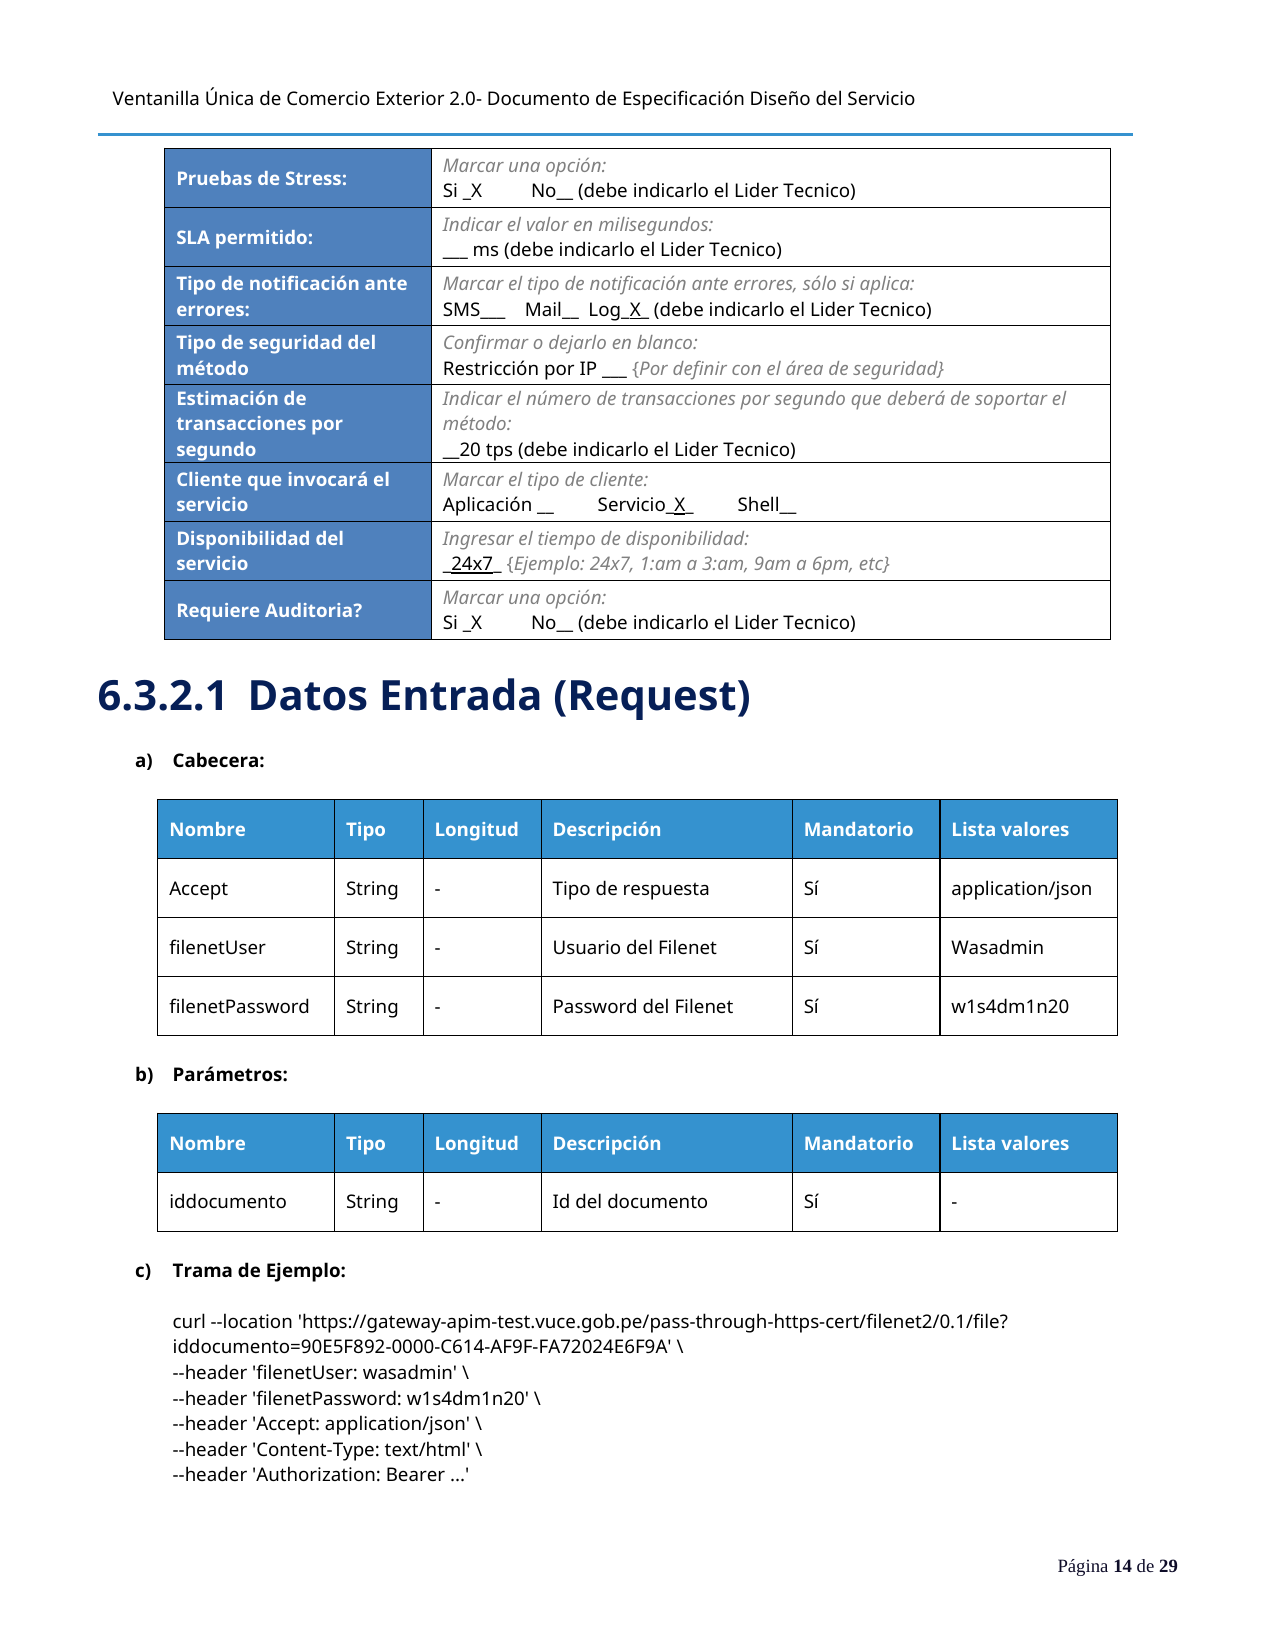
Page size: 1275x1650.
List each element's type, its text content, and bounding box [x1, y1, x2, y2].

table_cell String [335, 977, 423, 1035]
text --header 'filenetPassword: w1s4dm1n20' \ [172, 1385, 1177, 1410]
table_header Longitud [424, 1114, 541, 1172]
table_cell filenetUser [158, 918, 334, 976]
text --header 'filenetUser: wasadmin' \ [172, 1359, 1177, 1385]
table_cell Estimación de transacciones por segundo [165, 385, 431, 462]
text curl --location 'https://gateway-apim-test.vuce.gob.pe/pass-through-https-cert/filenet2/0.1/file?iddocumento=90E5F892-0000-C614-AF9F-FA72024E6F9A' \ [172, 1308, 1177, 1359]
subtitle Datos Entrada (Request) [97, 665, 1177, 722]
table_cell Indicar el valor en milisegundos: ___ ms (debe indicarlo el Lider Tecnico) [432, 208, 1110, 266]
table_cell - [424, 1173, 541, 1231]
table_header Tipo [335, 800, 423, 858]
table_header Descripción [542, 1114, 792, 1172]
table_cell Marcar el tipo de notificación ante errores, sólo si aplica: SMS___ Mail__ Log_X_ (debe indicarlo el Lider Tecnico) [432, 267, 1110, 325]
table_cell Tipo de seguridad del método [165, 326, 431, 384]
table_cell Accept [158, 859, 334, 917]
table_cell iddocumento [158, 1173, 334, 1231]
table_cell Requiere Auditoria? [165, 581, 431, 639]
table_cell Marcar una opción: Si _X No__ (debe indicarlo el Lider Tecnico) [432, 581, 1110, 639]
table_cell String [335, 1173, 423, 1231]
table_cell application/json [941, 859, 1117, 917]
table_cell Sí [793, 1173, 939, 1231]
text --header 'Accept: application/json' \ [172, 1410, 1177, 1436]
table_cell Confirmar o dejarlo en blanco: Restricción por IP ___ {Por definir con el área de seguridad} [432, 326, 1110, 384]
table_cell Id del documento [542, 1173, 792, 1231]
list Trama de Ejemplo: [135, 1257, 1177, 1283]
table_header Mandatorio [793, 1114, 939, 1172]
table_cell Indicar el número de transacciones por segundo que deberá de soportar el método: __20 tps (debe indicarlo el Lider Tecnico) [432, 385, 1110, 462]
table_cell filenetPassword [158, 977, 334, 1035]
table_header Tipo [335, 1114, 423, 1172]
table_cell Disponibilidad del servicio [165, 522, 431, 580]
text --header 'Authorization: Bearer ...' [172, 1461, 1177, 1487]
table_cell Ingresar el tiempo de disponibilidad: _24x7_ {Ejemplo: 24x7, 1:am a 3:am, 9am a 6pm, etc} [432, 522, 1110, 580]
table_cell - [941, 1173, 1117, 1231]
table_cell Tipo de respuesta [542, 859, 792, 917]
table_cell w1s4dm1n20 [941, 977, 1117, 1035]
table_cell Usuario del Filenet [542, 918, 792, 976]
table_cell - [424, 977, 541, 1035]
text --header 'Content-Type: text/html' \ [172, 1436, 1177, 1461]
table_cell - [424, 918, 541, 976]
table_cell Pruebas de Stress: [165, 149, 431, 207]
table_cell Sí [793, 859, 939, 917]
table_cell - [424, 859, 541, 917]
table_cell Wasadmin [941, 918, 1117, 976]
table_header Lista valores [941, 1114, 1117, 1172]
table_cell Marcar el tipo de cliente: Aplicación __ Servicio_X_ Shell__ [432, 463, 1110, 521]
table_cell Sí [793, 977, 939, 1035]
table_header Descripción [542, 800, 792, 858]
table_cell Sí [793, 918, 939, 976]
table_header Nombre [158, 800, 334, 858]
table_cell SLA permitido: [165, 208, 431, 266]
table_header Mandatorio [793, 800, 939, 858]
table_header Longitud [424, 800, 541, 858]
table_header Nombre [158, 1114, 334, 1172]
table_cell String [335, 859, 423, 917]
list Cabecera: [135, 748, 1177, 773]
table_cell Password del Filenet [542, 977, 792, 1035]
table_cell Tipo de notificación ante errores: [165, 267, 431, 325]
table_cell String [335, 918, 423, 976]
table_cell Cliente que invocará el servicio [165, 463, 431, 521]
list Parámetros: [135, 1061, 1177, 1087]
table_cell Marcar una opción: Si _X No__ (debe indicarlo el Lider Tecnico) [432, 149, 1110, 207]
table_header Lista valores [941, 800, 1117, 858]
